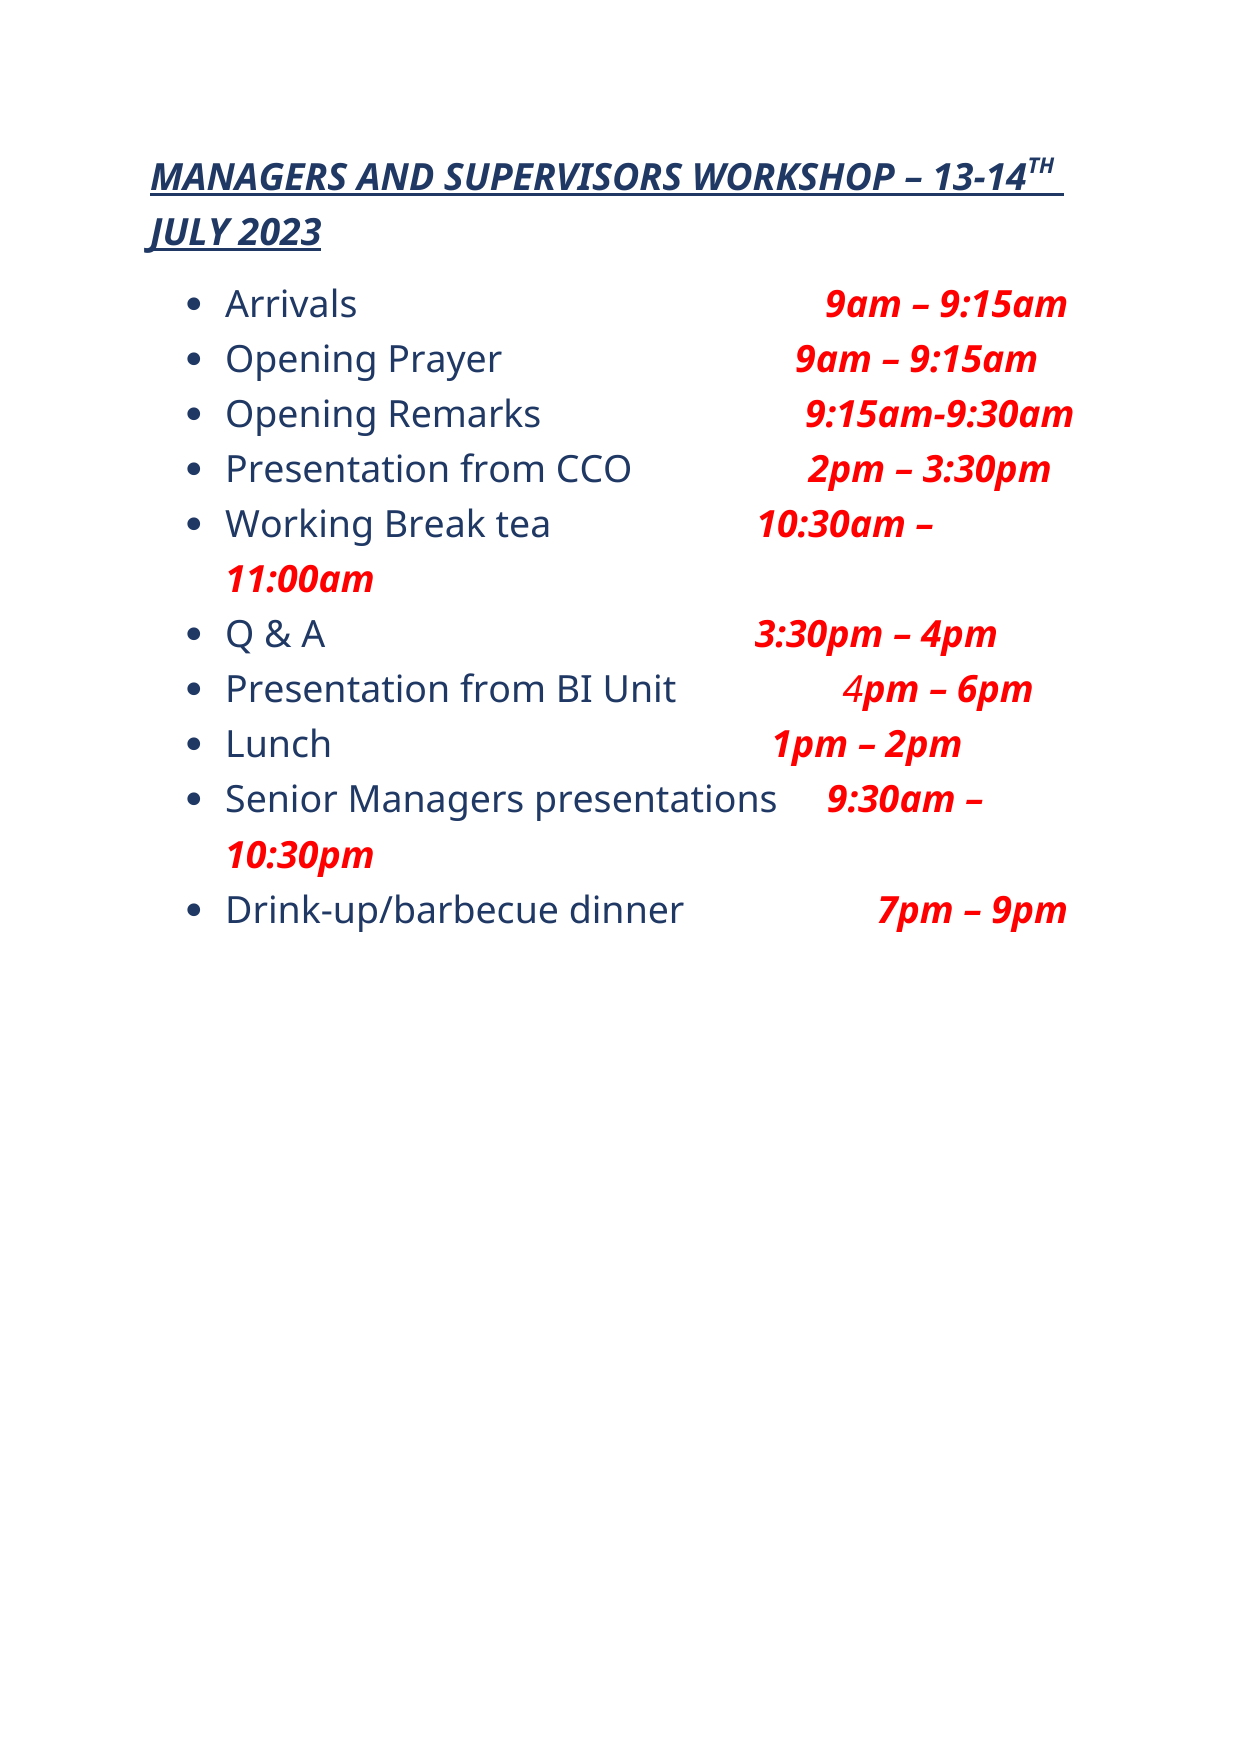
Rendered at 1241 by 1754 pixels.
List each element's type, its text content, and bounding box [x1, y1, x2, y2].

text MANAGERS AND SUPERVISORS WORKSHOP – 13-14TH JULY 2023 [150, 150, 1090, 256]
list Senior Managers presentations 9:30am – 10:30pm [187, 773, 1090, 879]
list Presentation from BI Unit 4pm – 6pm [187, 663, 1090, 714]
list Drink-up/barbecue dinner 7pm – 9pm [187, 883, 1090, 934]
list Lunch 1pm – 2pm [187, 718, 1090, 769]
list Q & A 3:30pm – 4pm [187, 607, 1090, 658]
list Arrivals 9am – 9:15am [187, 277, 1090, 328]
list Presentation from CCO 2pm – 3:30pm [187, 442, 1090, 493]
list Working Break tea 10:30am – 11:00am [187, 497, 1090, 603]
list Opening Prayer 9am – 9:15am [187, 332, 1090, 383]
list Opening Remarks 9:15am-9:30am [187, 387, 1090, 438]
